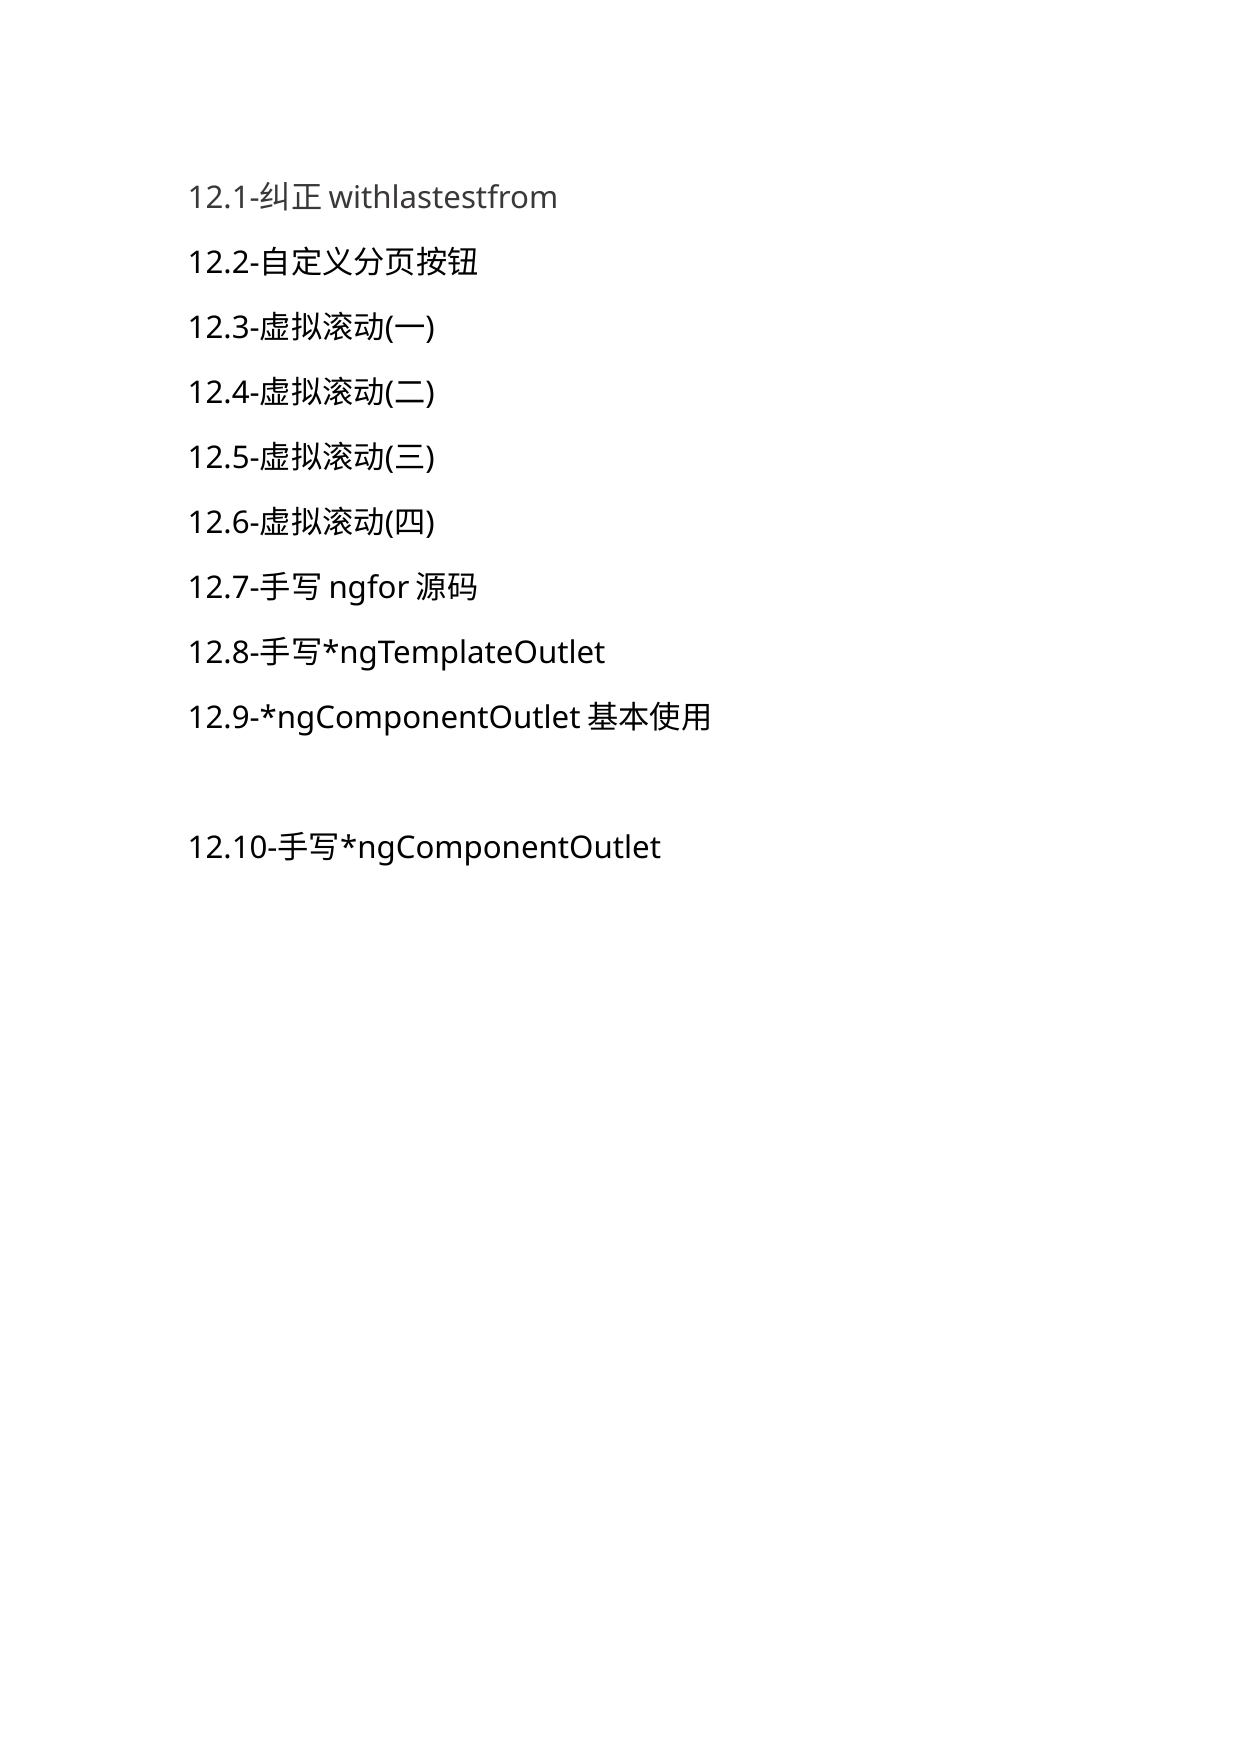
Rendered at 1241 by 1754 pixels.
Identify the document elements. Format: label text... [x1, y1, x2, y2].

text 12.8-手写*ngTemplateOutlet [187, 617, 1053, 682]
text 12.4-虚拟滚动(二) [187, 357, 1053, 422]
text 12.1-纠正withlastestfrom [187, 162, 1053, 227]
text 12.7-手写ngfor源码 [187, 552, 1053, 617]
text 12.9-*ngComponentOutlet基本使用 [187, 682, 1053, 747]
text 12.10-手写*ngComponentOutlet [187, 812, 1053, 877]
text 12.5-虚拟滚动(三) [187, 422, 1053, 487]
text 12.3-虚拟滚动(一) [187, 292, 1053, 357]
text 12.2-自定义分页按钮 [187, 227, 1053, 292]
text 12.6-虚拟滚动(四) [187, 487, 1053, 552]
